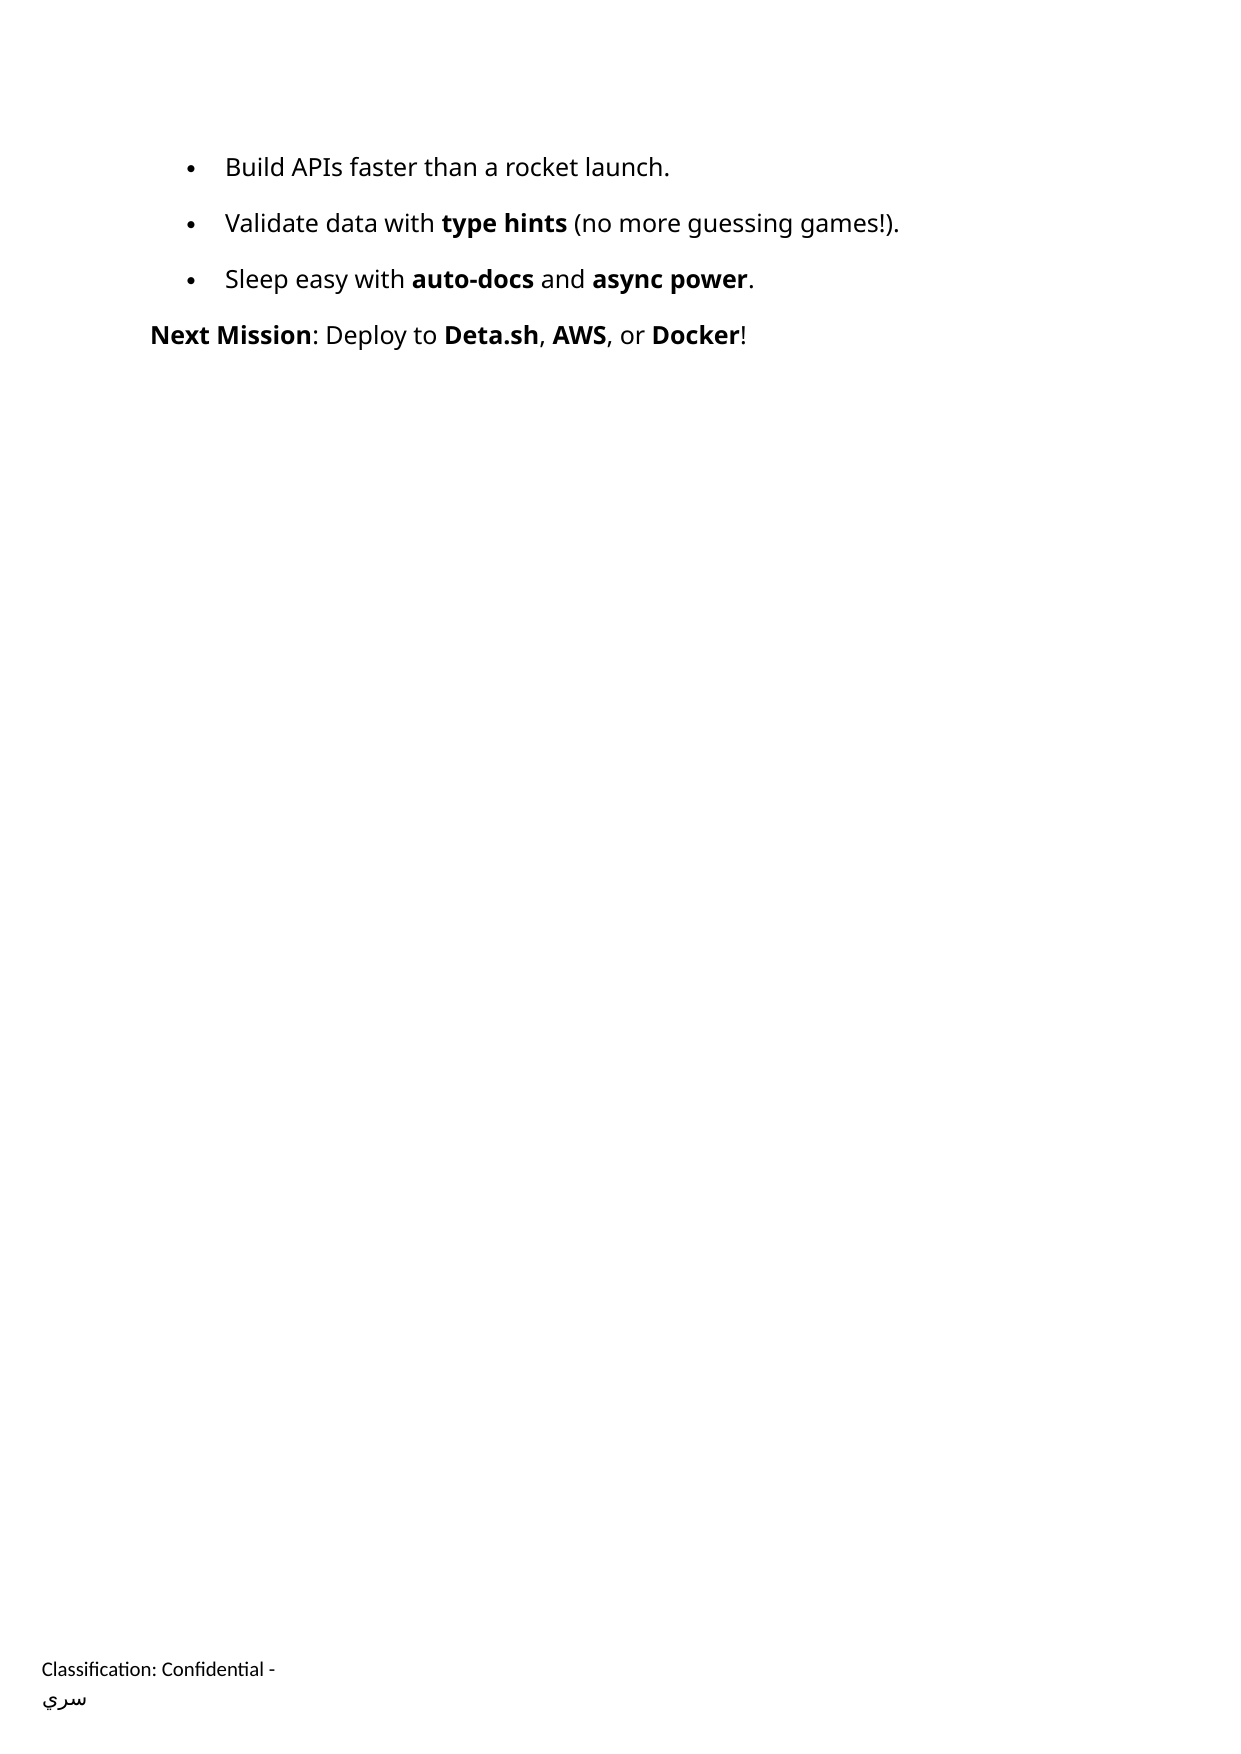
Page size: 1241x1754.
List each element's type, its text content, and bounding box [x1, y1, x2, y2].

list Sleep easy with auto-docs and async power. [187, 262, 1090, 296]
list Build APIs faster than a rocket launch. [187, 150, 1090, 184]
text Next Mission: Deploy to Deta.sh, AWS, or Docker! [150, 317, 1090, 352]
list Validate data with type hints (no more guessing games!). [187, 206, 1090, 240]
